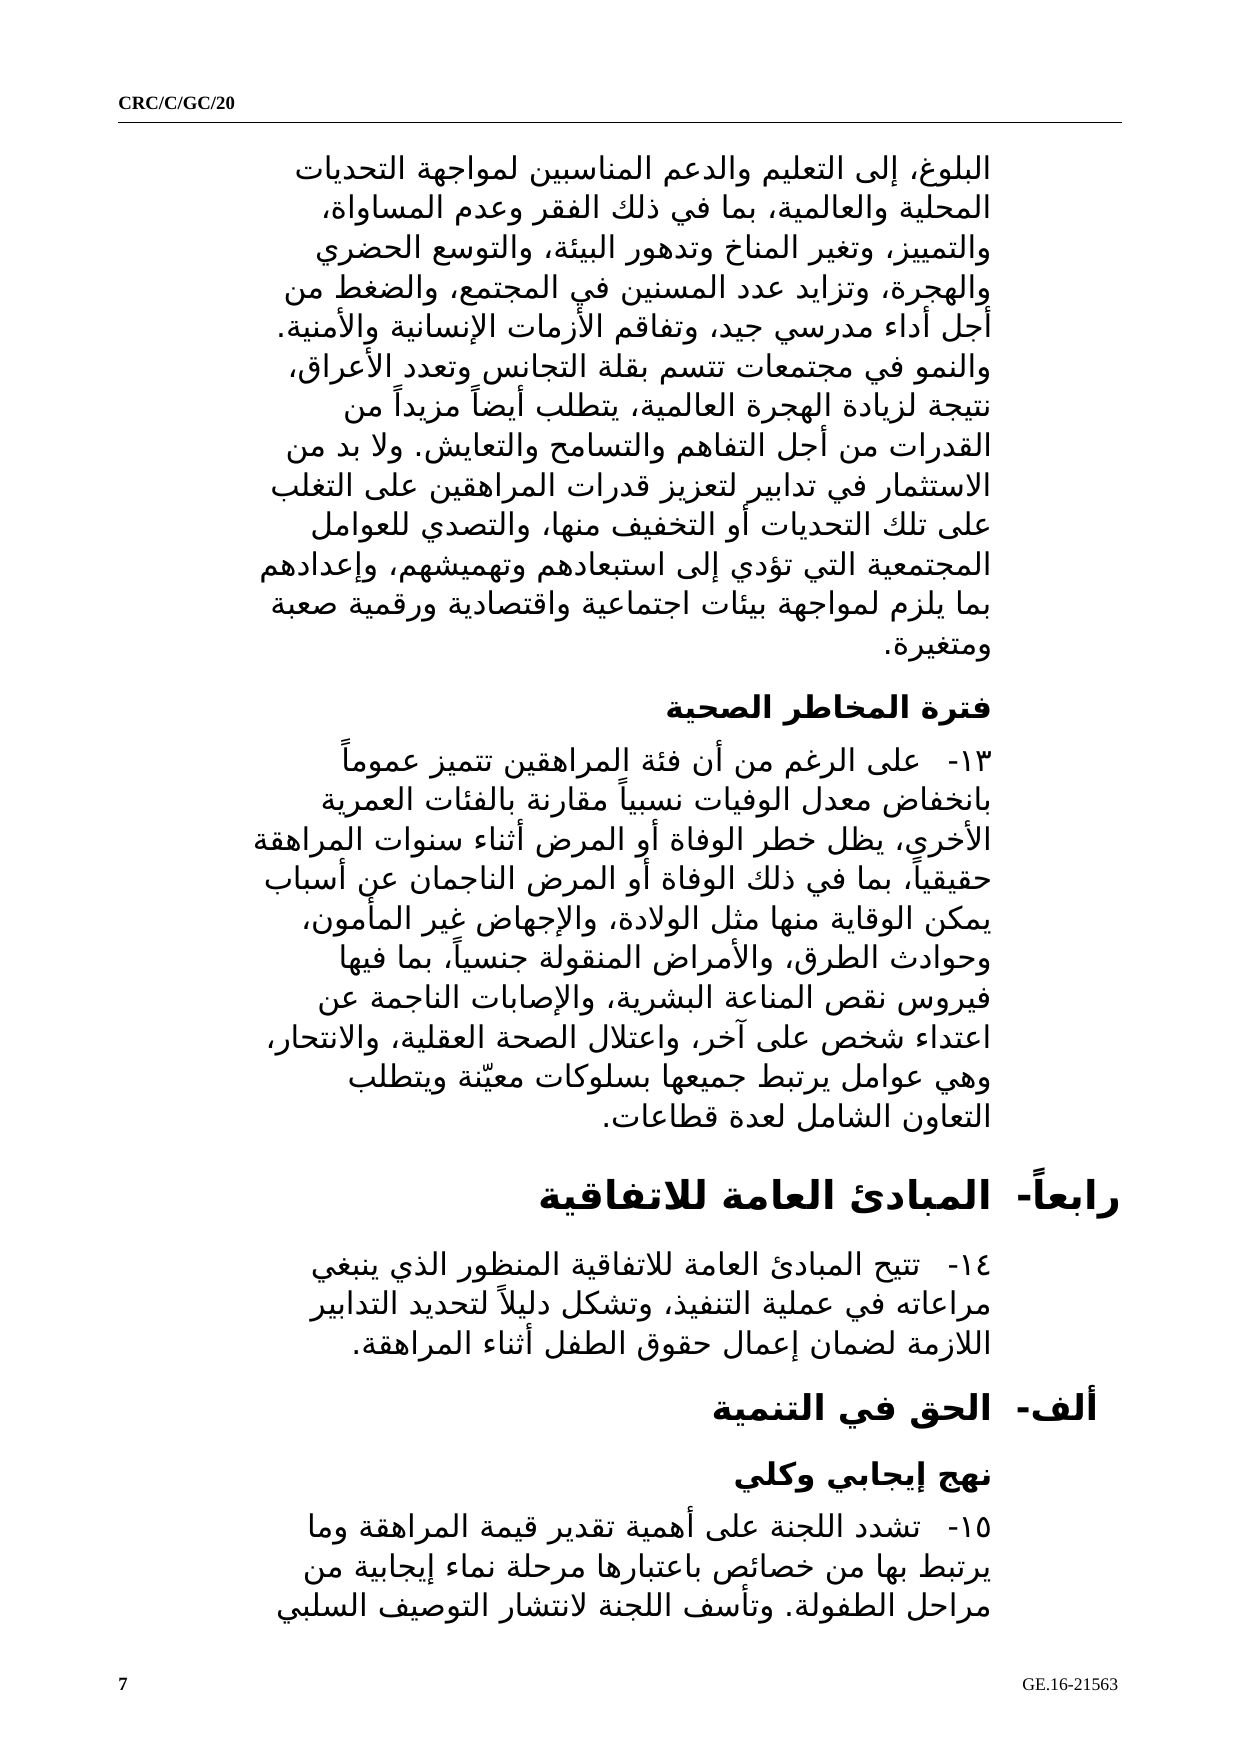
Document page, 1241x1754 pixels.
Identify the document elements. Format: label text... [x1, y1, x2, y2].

text نهج إيجابي وكلي [248, 1454, 1122, 1493]
text ١٤- تتيح المبادئ العامة للاتفاقية المنظور الذي ينبغي مراعاته في عملية التنفيذ، وتشكل دليلاً لتحديد التدابير اللازمة لضمان إعمال حقوق الطفل أثناء المراهقة. [248, 1243, 992, 1362]
text ألف- الحق في التنمية [248, 1387, 1122, 1429]
text ١٣- على الرغم من أن فئة المراهقين تتميز عموماً بانخفاض معدل الوفيات نسبياً مقارنة بالفئات العمرية الأخرى، يظل خطر الوفاة أو المرض أثناء سنوات المراهقة حقيقياً، بما في ذلك الوفاة أو المرض الناجمان عن أسباب يمكن الوقاية منها مثل الولادة، والإجهاض غير المأمون، وحوادث الطرق، والأمراض المنقولة جنسياً، بما فيها فيروس نقص المناعة البشرية، والإصابات الناجمة عن اعتداء شخص على آخر، واعتلال الصحة العقلية، والانتحار، وهي عوامل يرتبط جميعها بسلوكات معيّنة ويتطلب التعاون الشامل لعدة قطاعات. [248, 739, 992, 1135]
text رابعاً- المبادئ العامة للاتفاقية [248, 1173, 1122, 1218]
text فترة المخاطر الصحية [248, 687, 1122, 727]
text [248, 1506, 992, 1625]
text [248, 148, 992, 662]
